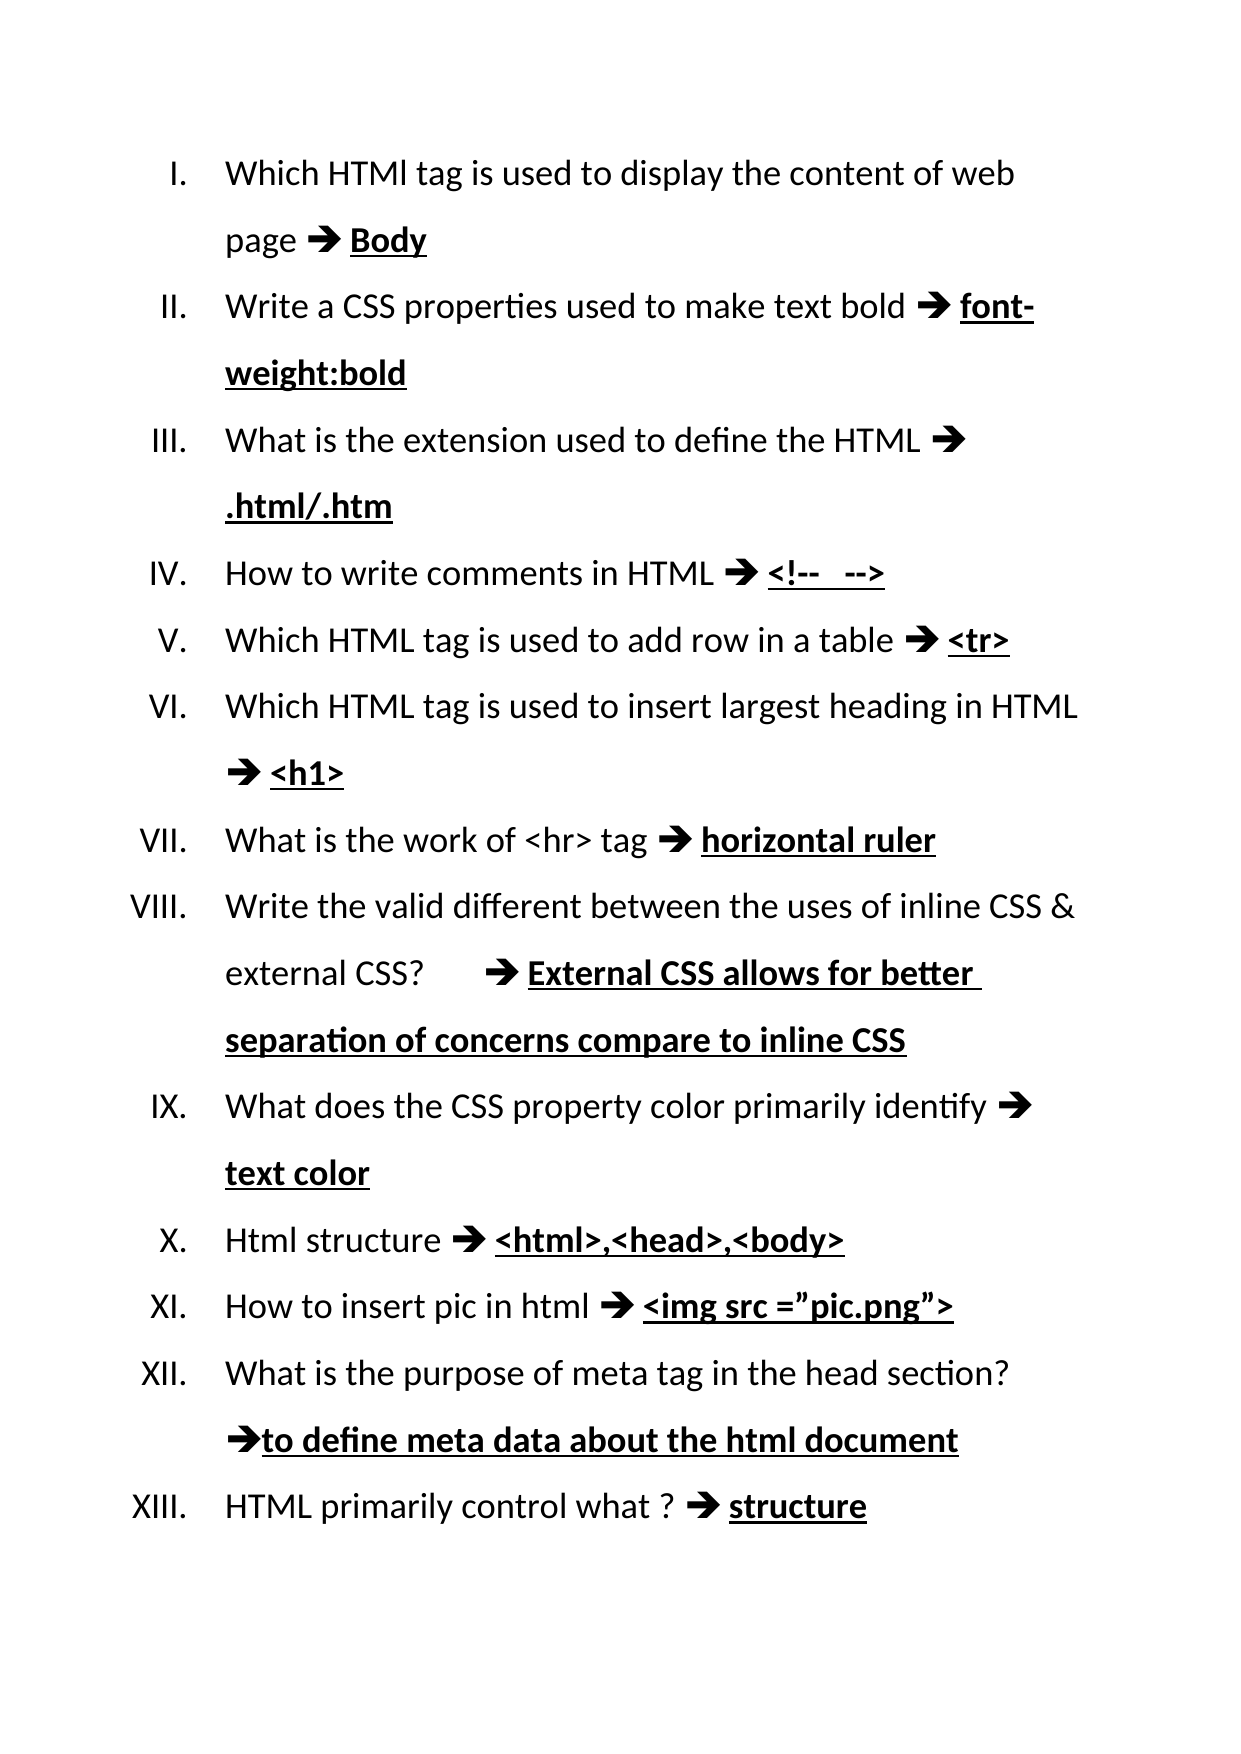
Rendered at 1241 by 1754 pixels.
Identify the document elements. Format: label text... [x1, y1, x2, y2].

list Which HTMl tag is used to display the content of web page Body [187, 150, 1090, 261]
list What is the purpose of meta tag in the head section? to define meta data about the html document [187, 1350, 1090, 1461]
list Which HTML tag is used to add row in a table <tr> [187, 617, 1090, 661]
list How to insert pic in html <img src =”pic.png”> [187, 1283, 1090, 1328]
list How to write comments in HTML <!-- --> [187, 550, 1090, 594]
list What does the CSS property color primarily identify text color [187, 1083, 1090, 1194]
list Write a CSS properties used to make text bold font-weight:bold [187, 283, 1090, 394]
list Which HTML tag is used to insert largest heading in HTML <h1> [187, 683, 1090, 794]
list What is the work of <hr> tag horizontal ruler [187, 817, 1090, 861]
list What is the extension used to define the HTML .html/.htm [187, 417, 1090, 528]
list HTML primarily control what ? structure [187, 1483, 1090, 1528]
list Write the valid different between the uses of inline CSS & external CSS? External CSS allows for better separation of concerns compare to inline CSS [187, 883, 1090, 1061]
list Html structure <html>,<head>,<body> [187, 1217, 1090, 1261]
